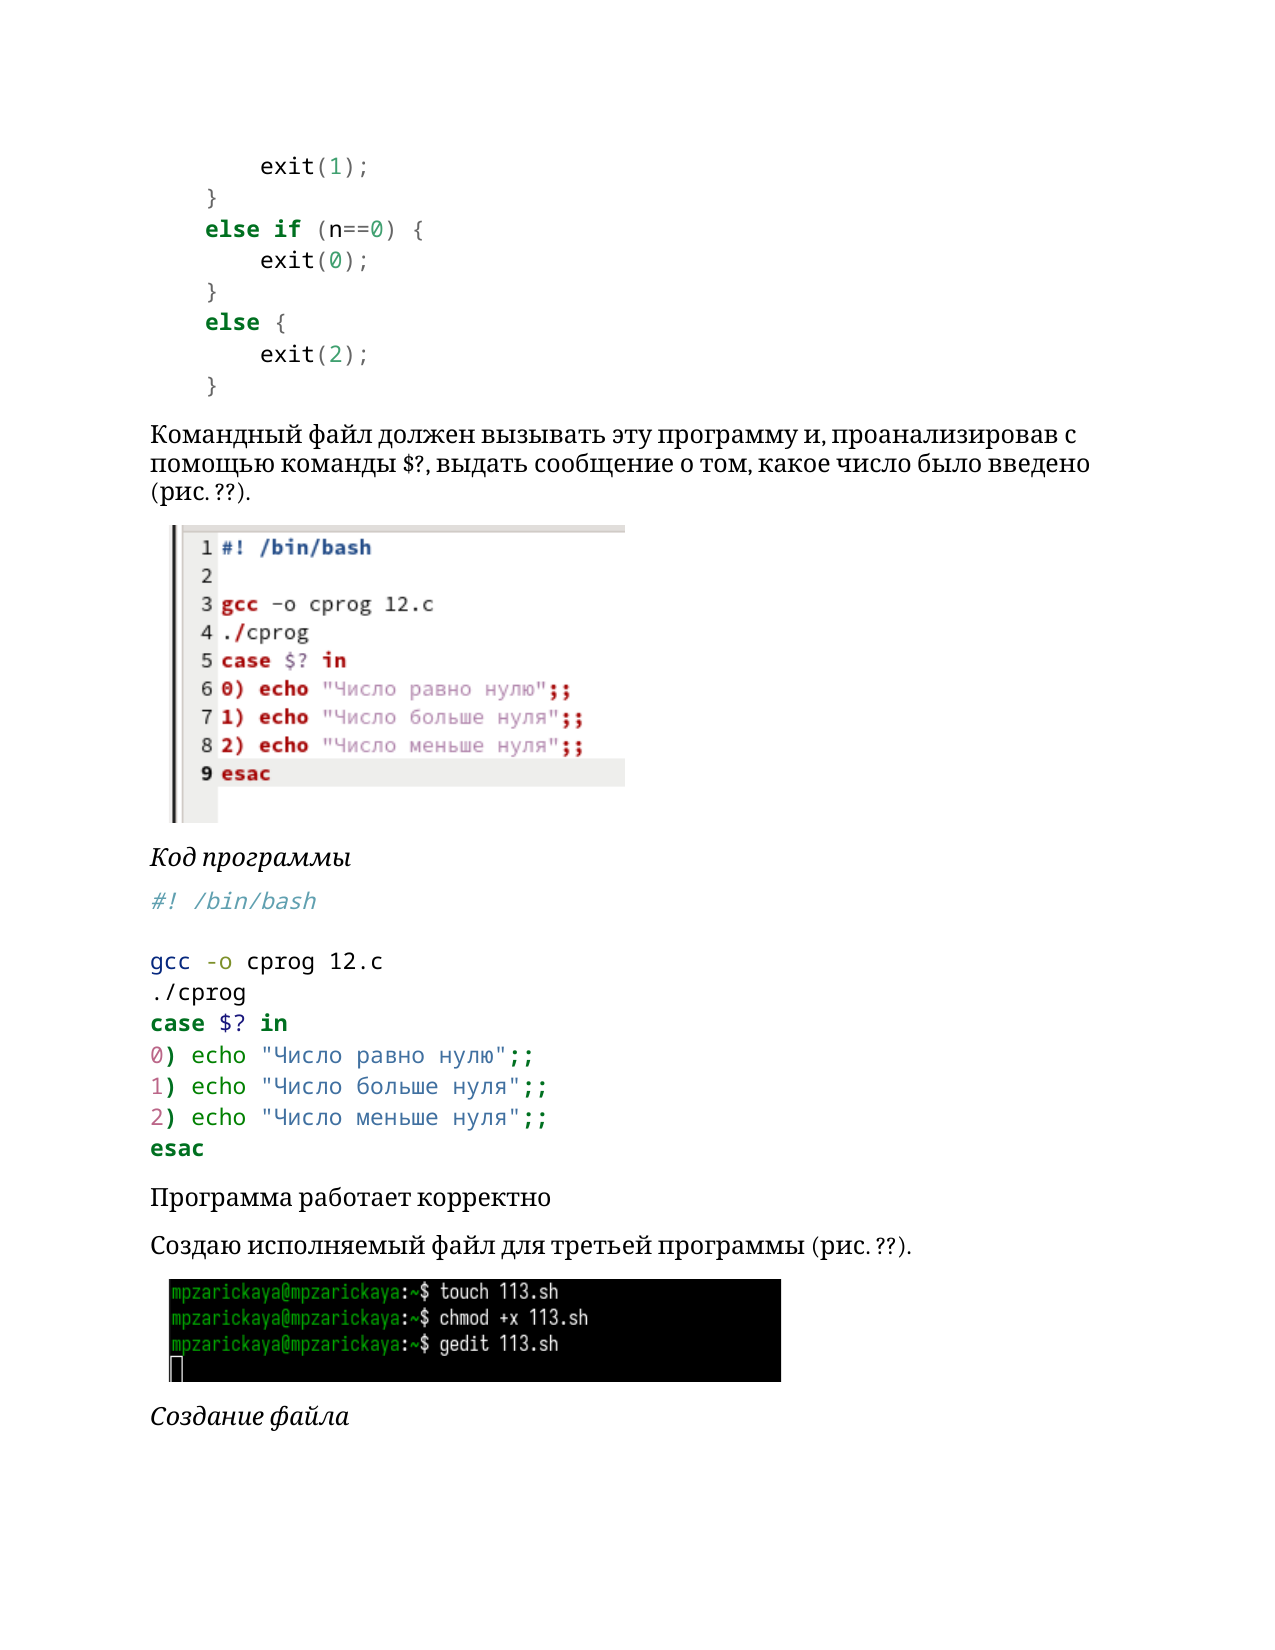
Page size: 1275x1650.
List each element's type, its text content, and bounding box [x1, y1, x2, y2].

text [150, 150, 1125, 400]
picture [168, 1279, 782, 1382]
text Командный файл должен вызывать эту программу и, проанализировав с помощью команды $?, выдать сообщение о том, какое число было введено (рис. ??). [150, 421, 1125, 507]
text Создаю исполняемый файл для третьей программы (рис. ??). [150, 1232, 1125, 1261]
picture [168, 525, 625, 823]
text Код программы [150, 843, 1125, 872]
text Программа работает корректно [150, 1184, 1125, 1213]
text Создание файла [150, 1403, 1125, 1432]
text #! /bin/bash gcc -o cprog 12.c ./cprog case $? in 0) echo "Число равно нулю";; 1) echo "Число больше нуля";; 2) echo "Число меньше нуля";; esac [150, 885, 1125, 1163]
